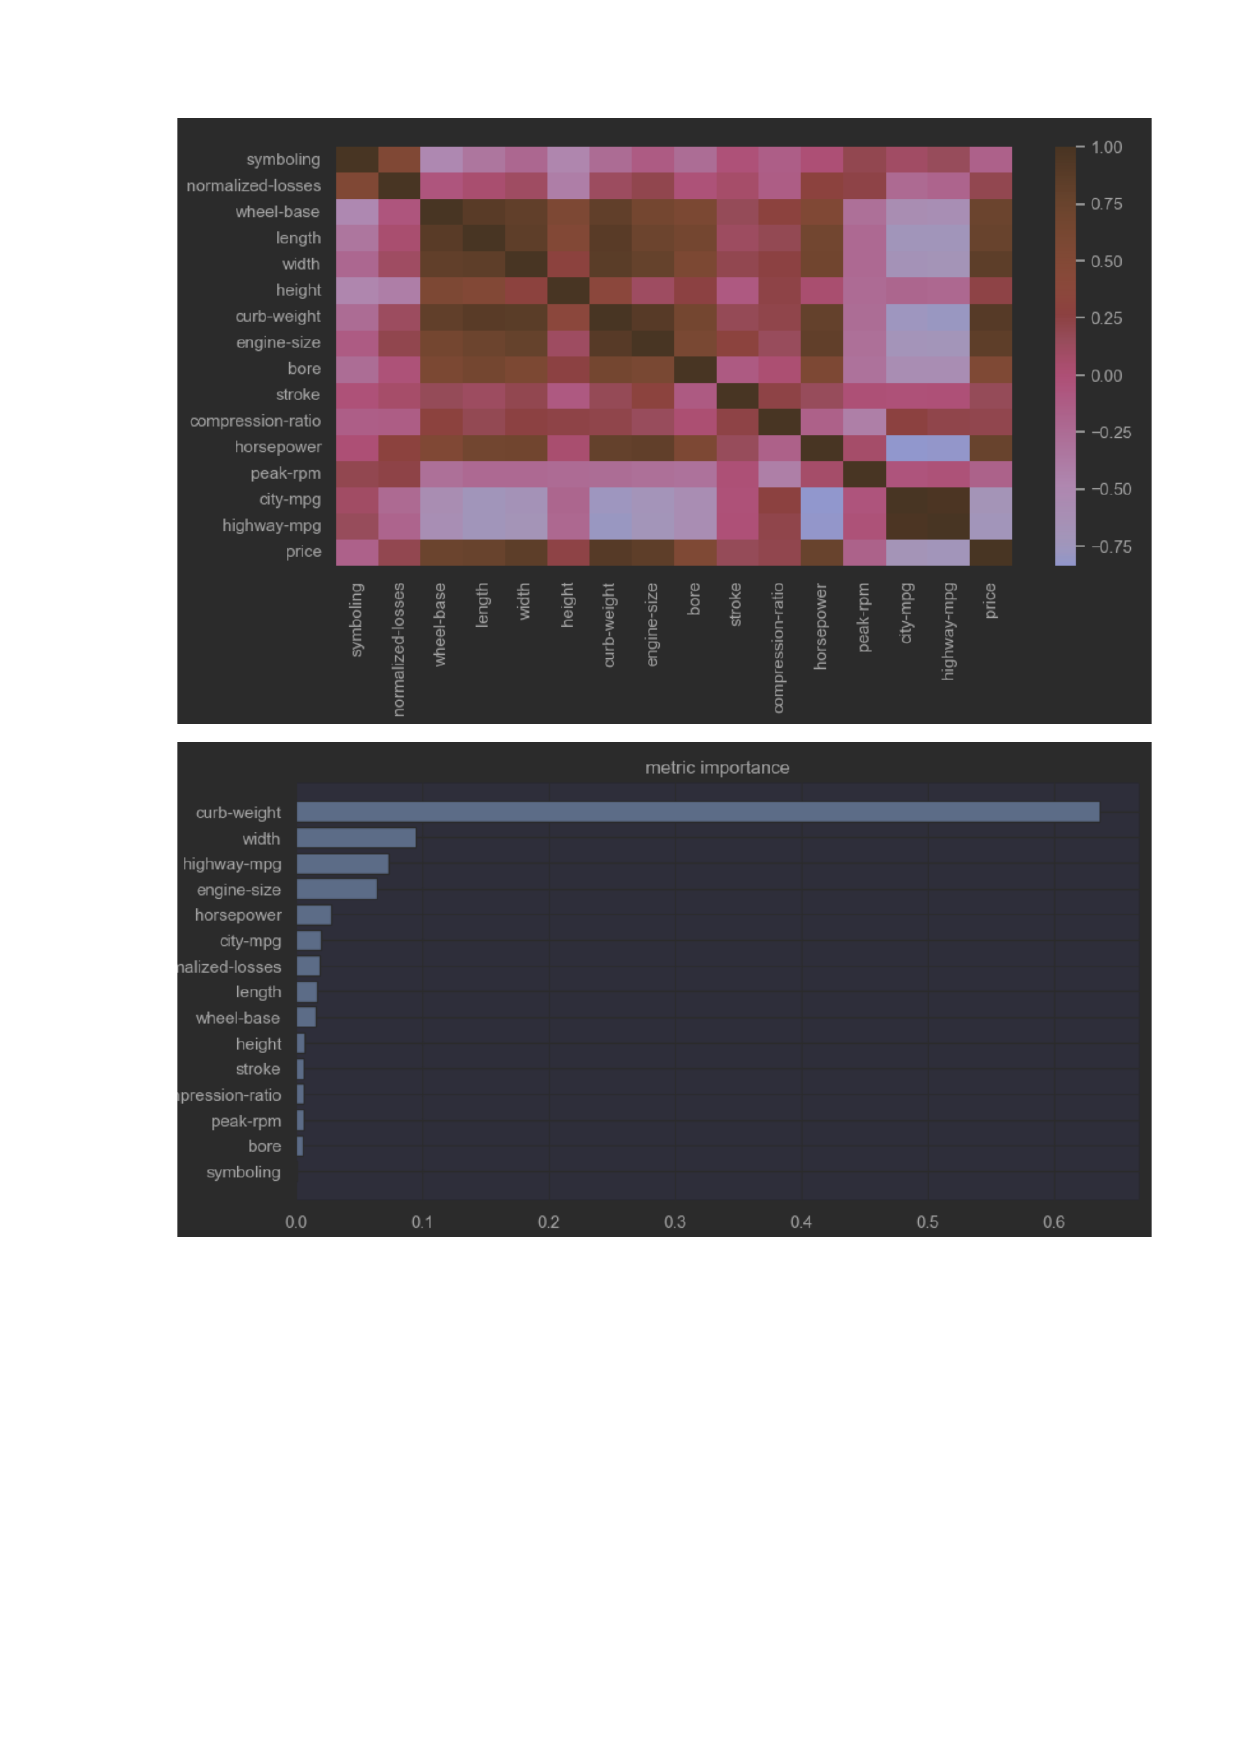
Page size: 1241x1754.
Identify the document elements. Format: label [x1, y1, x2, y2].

picture [177, 742, 1152, 1237]
picture [177, 118, 1152, 724]
